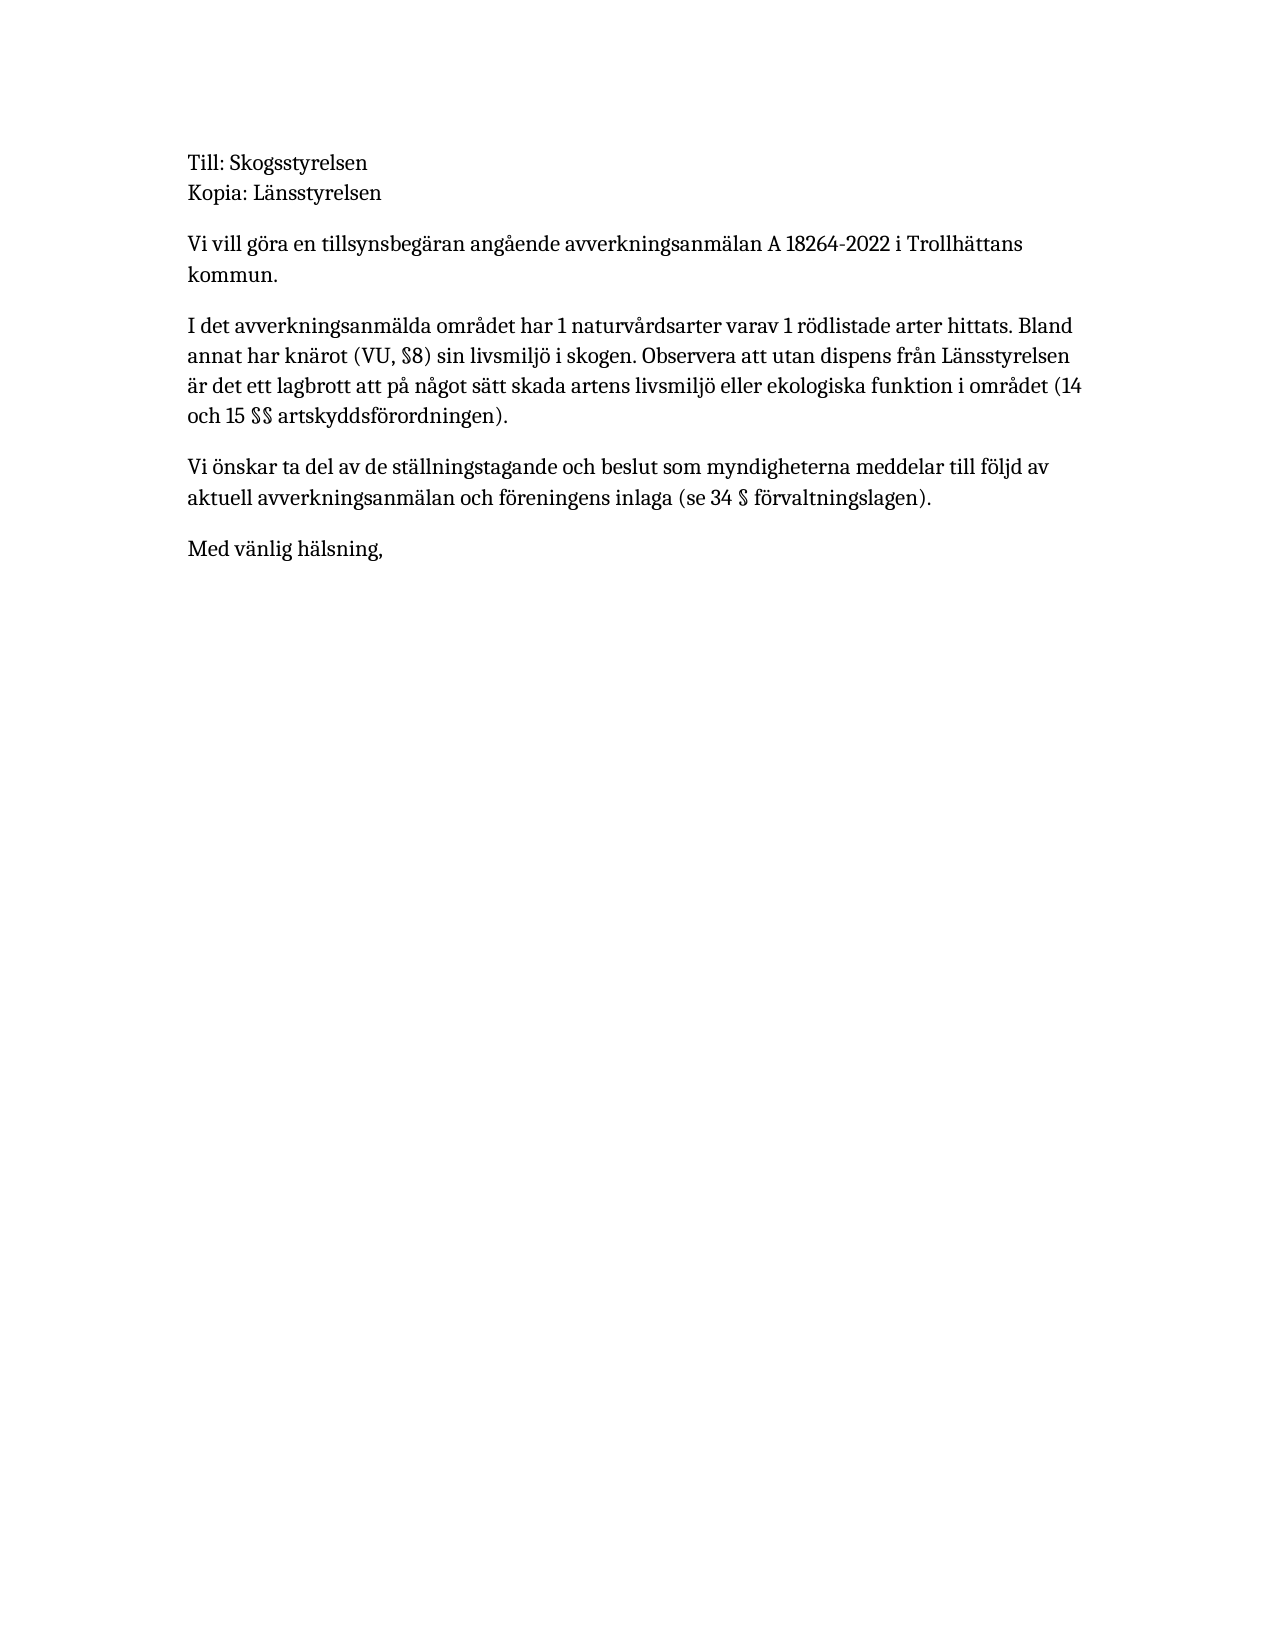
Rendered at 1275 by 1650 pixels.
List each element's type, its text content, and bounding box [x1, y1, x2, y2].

text Till: Skogsstyrelsen Kopia: Länsstyrelsen [187, 150, 1087, 207]
text Med vänlig hälsning, [187, 535, 1087, 592]
text I det avverkningsanmälda området har 1 naturvårdsarter varav 1 rödlistade arter hittats. Bland annat har knärot (VU, §8) sin livsmiljö i skogen. Observera att utan dispens från Länsstyrelsen är det ett lagbrott att på något sätt skada artens livsmiljö eller ekologiska funktion i området (14 och 15 §§ artskyddsförordningen). [187, 312, 1087, 429]
text Vi önskar ta del av de ställningstagande och beslut som myndigheterna meddelar till följd av aktuell avverkningsanmälan och föreningens inlaga (se 34 § förvaltningslagen). [187, 454, 1087, 511]
text Vi vill göra en tillsynsbegäran angående avverkningsanmälan A 18264-2022 i Trollhättans kommun. [187, 231, 1087, 288]
